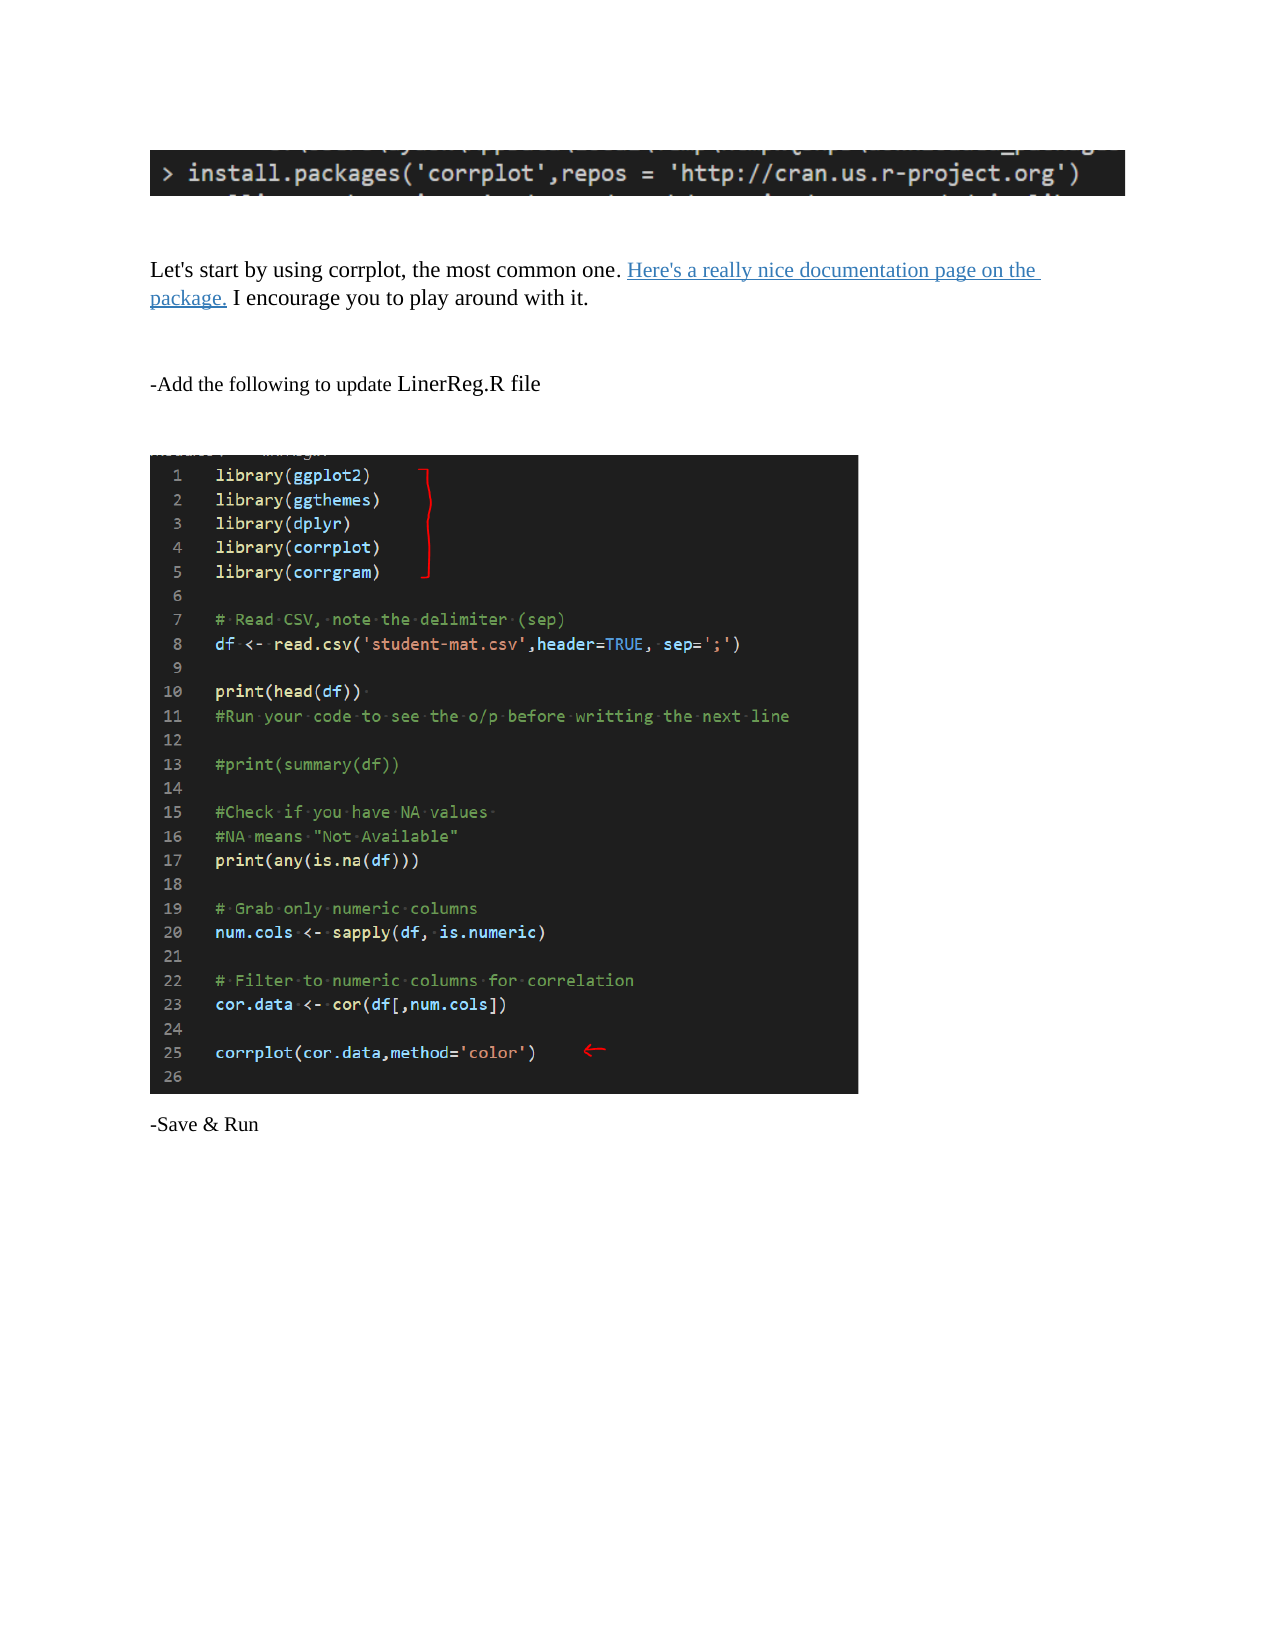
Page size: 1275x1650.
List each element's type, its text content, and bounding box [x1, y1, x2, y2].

picture [150, 455, 859, 1094]
text Let's start by using corrplot, the most common one. Here's a really nice documentation page on the package. I encourage you to play around with it. [150, 256, 1125, 310]
picture [150, 150, 1125, 196]
text -Add the following to update LinerReg.R file [150, 370, 1125, 396]
text -Save & Run [150, 1112, 1125, 1136]
